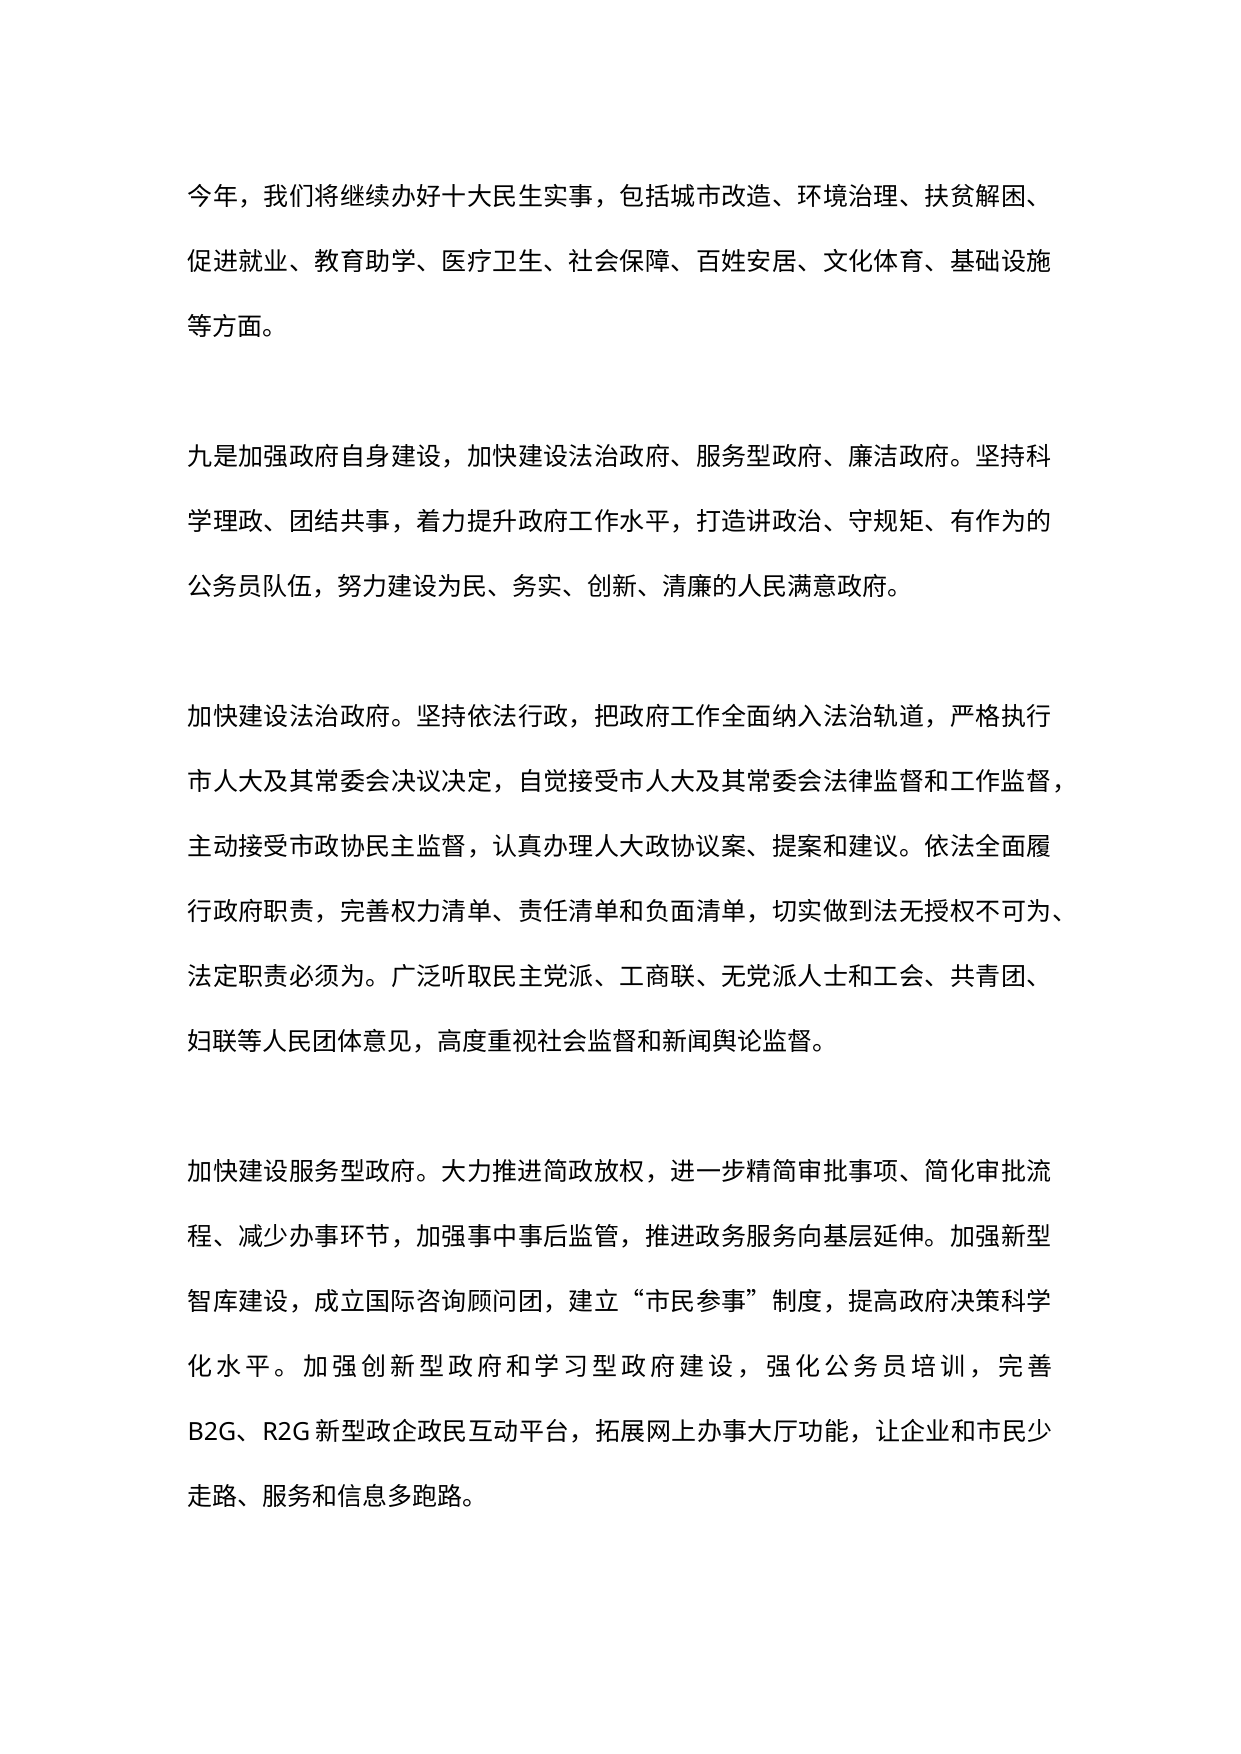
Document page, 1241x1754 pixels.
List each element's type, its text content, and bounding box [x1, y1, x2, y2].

text 加快建设服务型政府。大力推进简政放权，进一步精简审批事项、简化审批流程、减少办事环节，加强事中事后监管，推进政务服务向基层延伸。加强新型智库建设，成立国际咨询顾问团，建立“市民参事”制度，提高政府决策科学化水平。加强创新型政府和学习型政府建设，强化公务员培训，完善B2G、R2G新型政企政民互动平台，拓展网上办事大厅功能，让企业和市民少走路、服务和信息多跑路。 [187, 1137, 1053, 1527]
text 今年，我们将继续办好十大民生实事，包括城市改造、环境治理、扶贫解困、促进就业、教育助学、医疗卫生、社会保障、百姓安居、文化体育、基础设施等方面。 [187, 162, 1053, 357]
text 加快建设法治政府。坚持依法行政，把政府工作全面纳入法治轨道，严格执行市人大及其常委会决议决定，自觉接受市人大及其常委会法律监督和工作监督，主动接受市政协民主监督，认真办理人大政协议案、提案和建议。依法全面履行政府职责，完善权力清单、责任清单和负面清单，切实做到法无授权不可为、法定职责必须为。广泛听取民主党派、工商联、无党派人士和工会、共青团、妇联等人民团体意见，高度重视社会监督和新闻舆论监督。 [187, 682, 1053, 1072]
text 九是加强政府自身建设，加快建设法治政府、服务型政府、廉洁政府。坚持科学理政、团结共事，着力提升政府工作水平，打造讲政治、守规矩、有作为的公务员队伍，努力建设为民、务实、创新、清廉的人民满意政府。 [187, 422, 1053, 617]
